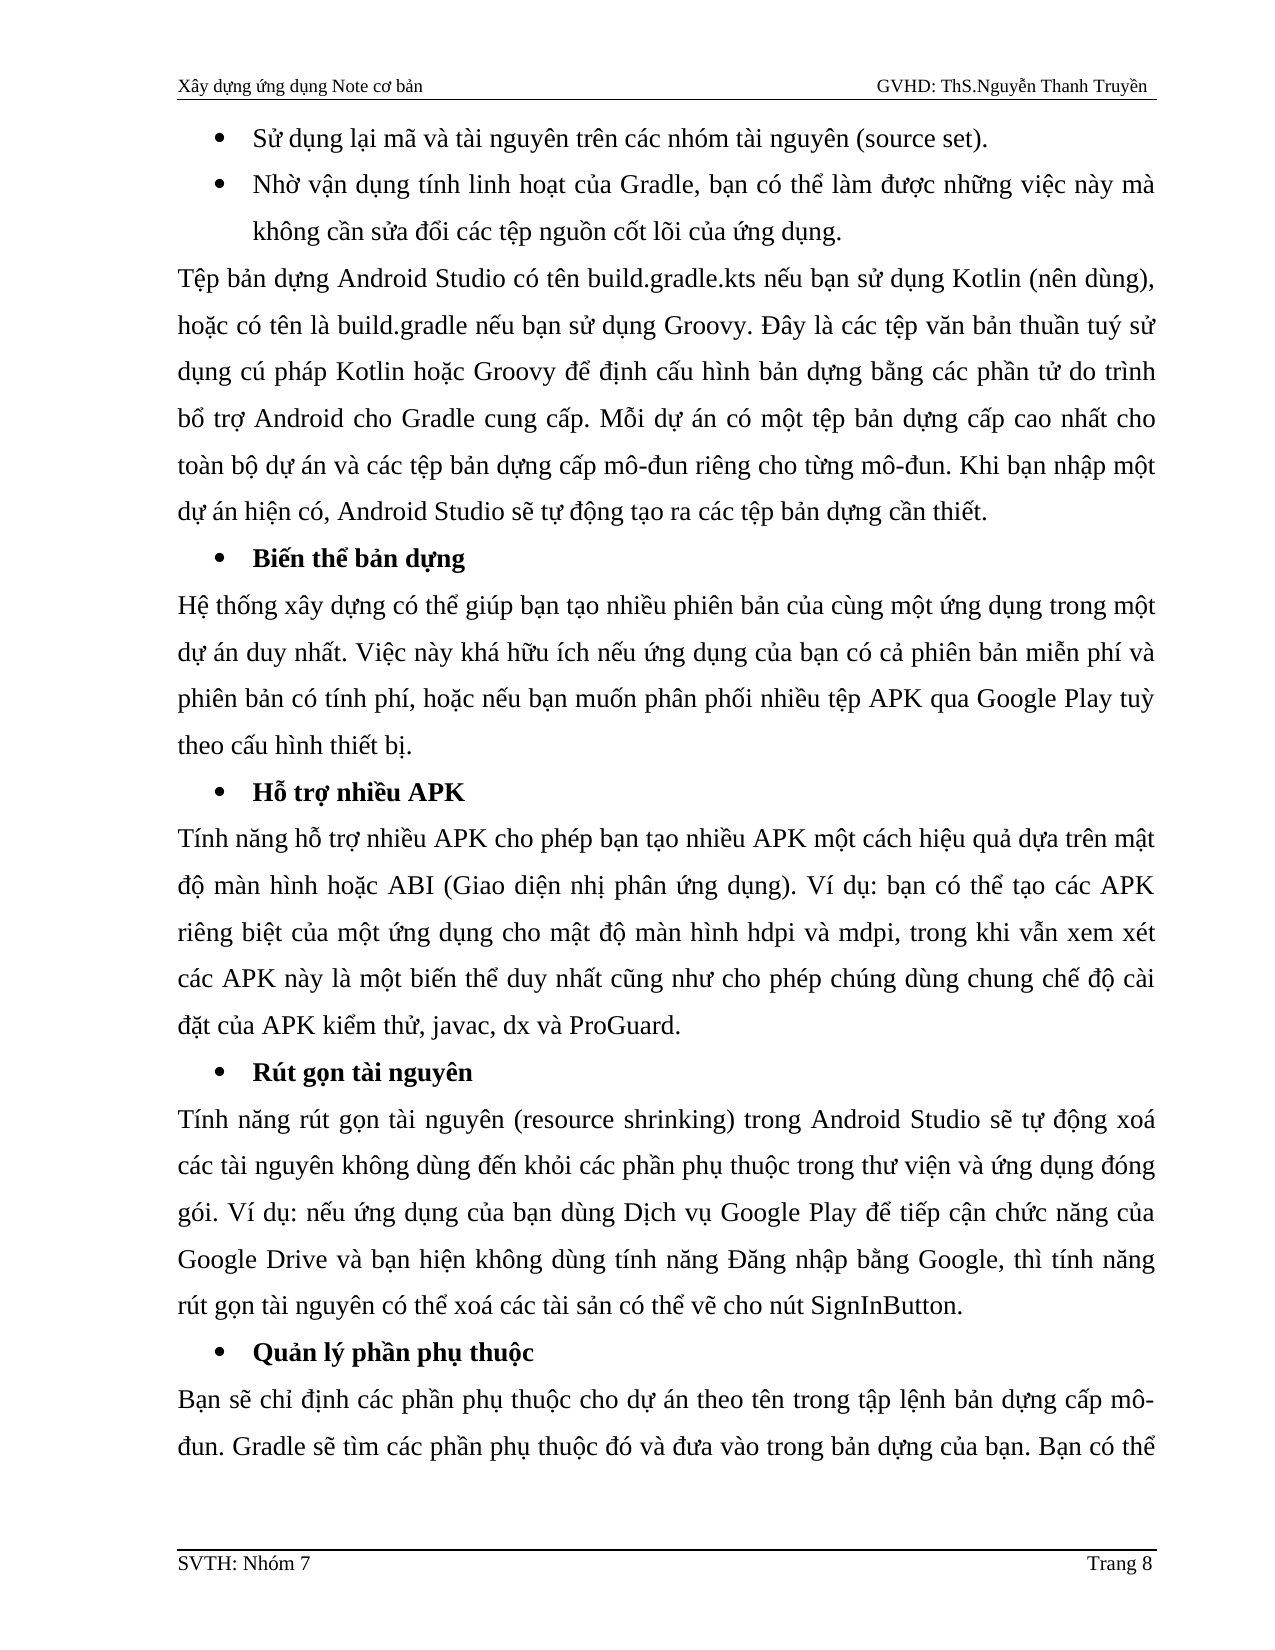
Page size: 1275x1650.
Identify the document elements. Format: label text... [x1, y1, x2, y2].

list Rút gọn tài nguyên [215, 1056, 1157, 1087]
list Hỗ trợ nhiều APK [215, 776, 1157, 807]
list Biến thể bản dựng [215, 542, 1157, 573]
list Quản lý phần phụ thuộc [215, 1336, 1157, 1367]
text Tính năng rút gọn tài nguyên (resource shrinking) trong Android Studio sẽ tự động xoá các tài nguyên không dùng đến khỏi các phần phụ thuộc trong thư viện và ứng dụng đóng gói. Ví dụ: nếu ứng dụng của bạn dùng Dịch vụ Google Play để tiếp cận chức năng của Google Drive và bạn hiện không dùng tính năng Đăng nhập bằng Google, thì tính năng rút gọn tài nguyên có thể xoá các tài sản có thể vẽ cho nút SignInButton. [177, 1103, 1157, 1321]
list Sử dụng lại mã và tài nguyên trên các nhóm tài nguyên (source set). [215, 122, 1157, 153]
text Tệp bản dựng Android Studio có tên build.gradle.kts nếu bạn sử dụng Kotlin (nên dùng), hoặc có tên là build.gradle nếu bạn sử dụng Groovy. Đây là các tệp văn bản thuần tuý sử dụng cú pháp Kotlin hoặc Groovy để định cấu hình bản dựng bằng các phần tử do trình bổ trợ Android cho Gradle cung cấp. Mỗi dự án có một tệp bản dựng cấp cao nhất cho toàn bộ dự án và các tệp bản dựng cấp mô-đun riêng cho từng mô-đun. Khi bạn nhập một dự án hiện có, Android Studio sẽ tự động tạo ra các tệp bản dựng cần thiết. [177, 262, 1157, 527]
text Hệ thống xây dựng có thể giúp bạn tạo nhiều phiên bản của cùng một ứng dụng trong một dự án duy nhất. Việc này khá hữu ích nếu ứng dụng của bạn có cả phiên bản miễn phí và phiên bản có tính phí, hoặc nếu bạn muốn phân phối nhiều tệp APK qua Google Play tuỳ theo cấu hình thiết bị. [177, 589, 1157, 760]
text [177, 1383, 1157, 1461]
list Nhờ vận dụng tính linh hoạt của Gradle, bạn có thể làm được những việc này mà không cần sửa đổi các tệp nguồn cốt lõi của ứng dụng. [215, 169, 1157, 247]
text Tính năng hỗ trợ nhiều APK cho phép bạn tạo nhiều APK một cách hiệu quả dựa trên mật độ màn hình hoặc ABI (Giao diện nhị phân ứng dụng). Ví dụ: bạn có thể tạo các APK riêng biệt của một ứng dụng cho mật độ màn hình hdpi và mdpi, trong khi vẫn xem xét các APK này là một biến thể duy nhất cũng như cho phép chúng dùng chung chế độ cài đặt của APK kiểm thử, javac, dx và ProGuard. [177, 822, 1157, 1040]
